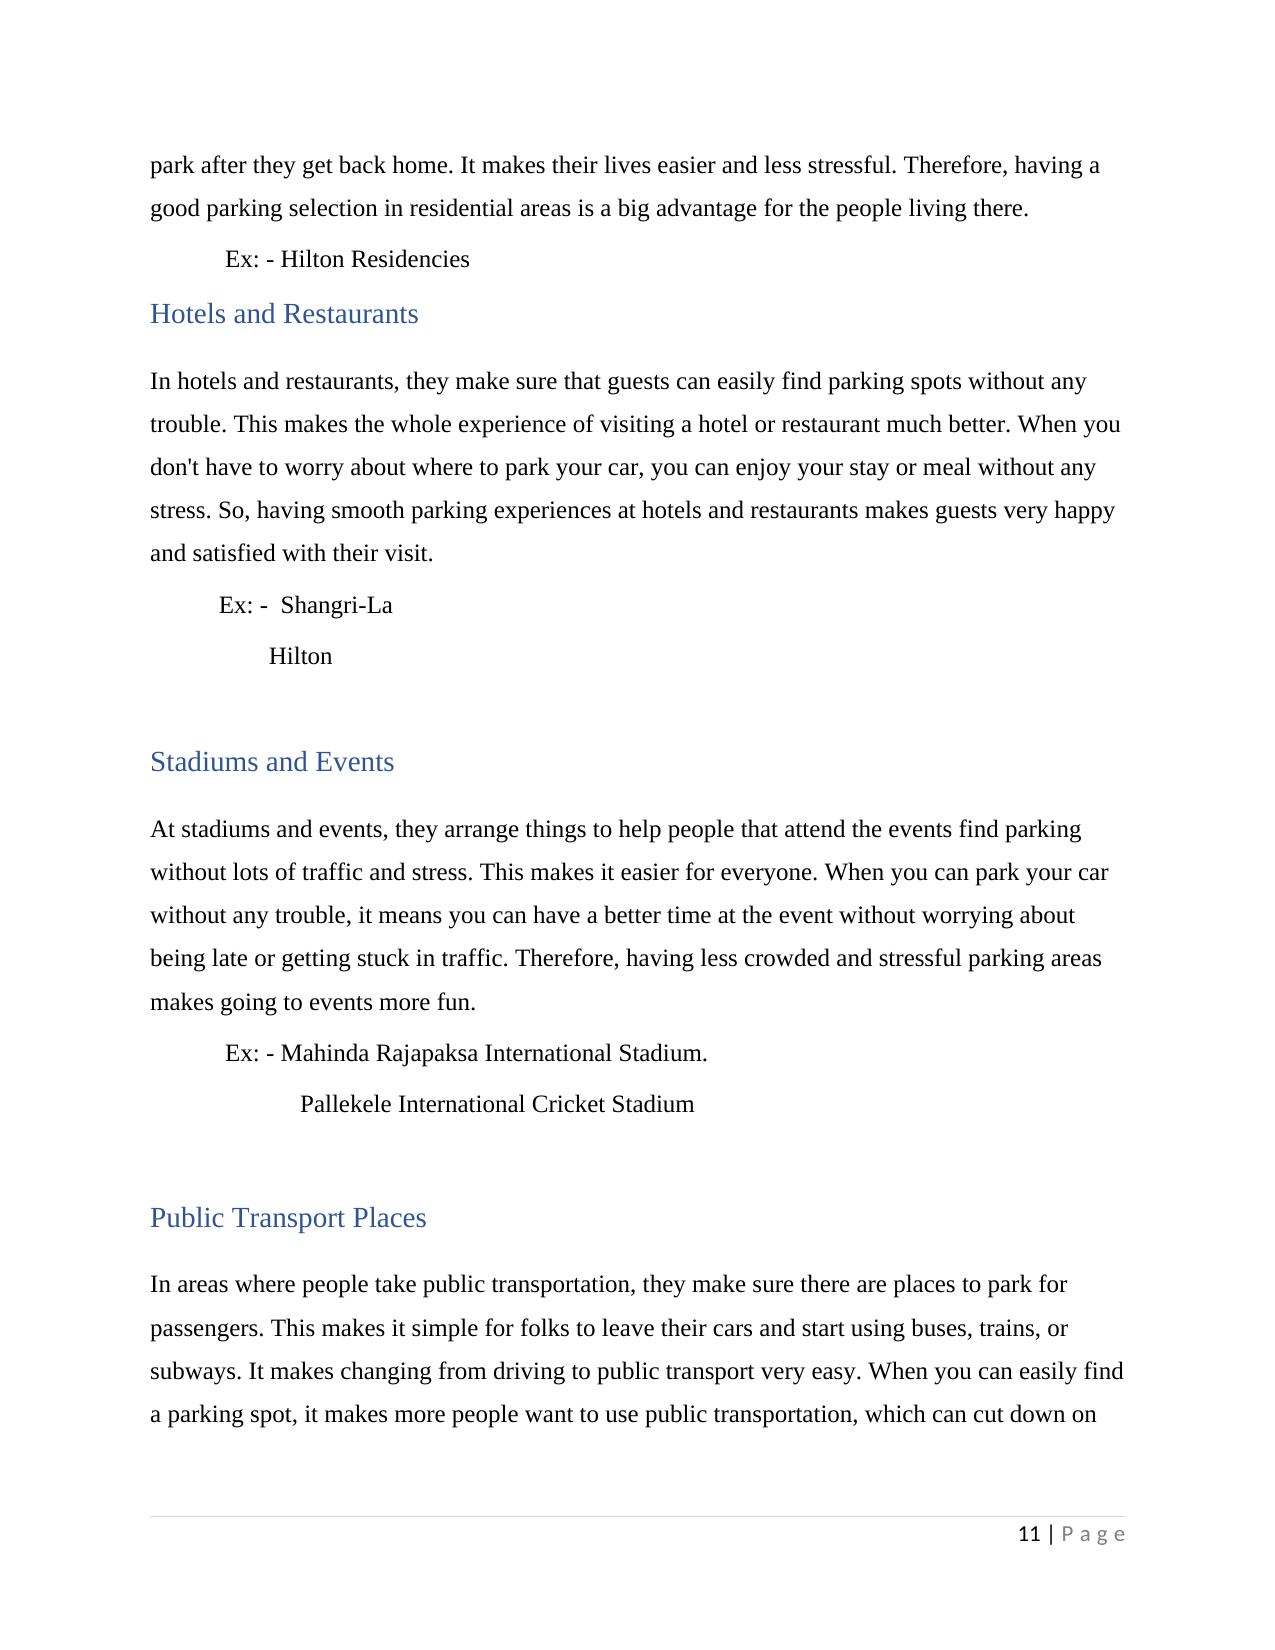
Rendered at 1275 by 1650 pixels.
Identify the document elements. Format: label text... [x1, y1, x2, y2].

text Ex: - Shangri-La [150, 590, 1125, 619]
text Hilton [150, 641, 1125, 670]
subtitle Stadiums and Events [150, 744, 1125, 778]
text Ex: - Mahinda Rajapaksa International Stadium. [150, 1038, 1125, 1067]
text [150, 150, 1125, 222]
subtitle Public Transport Places [150, 1200, 1125, 1233]
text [150, 1269, 1125, 1428]
subtitle Hotels and Restaurants [150, 296, 1125, 329]
text In hotels and restaurants, they make sure that guests can easily find parking spots without any trouble. This makes the whole experience of visiting a hotel or restaurant much better. When you don't have to worry about where to park your car, you can enjoy your stay or meal without any stress. So, having smooth parking experiences at hotels and restaurants makes guests very happy and satisfied with their visit. [150, 366, 1125, 567]
text Ex: - Hilton Residencies [150, 244, 1125, 273]
text At stadiums and events, they arrange things to help people that attend the events find parking without lots of traffic and stress. This makes it easier for everyone. When you can park your car without any trouble, it means you can have a better time at the event without worrying about being late or getting stuck in traffic. Therefore, having less crowded and stressful parking areas makes going to events more fun. [150, 814, 1125, 1015]
text Pallekele International Cricket Stadium [150, 1089, 1125, 1118]
